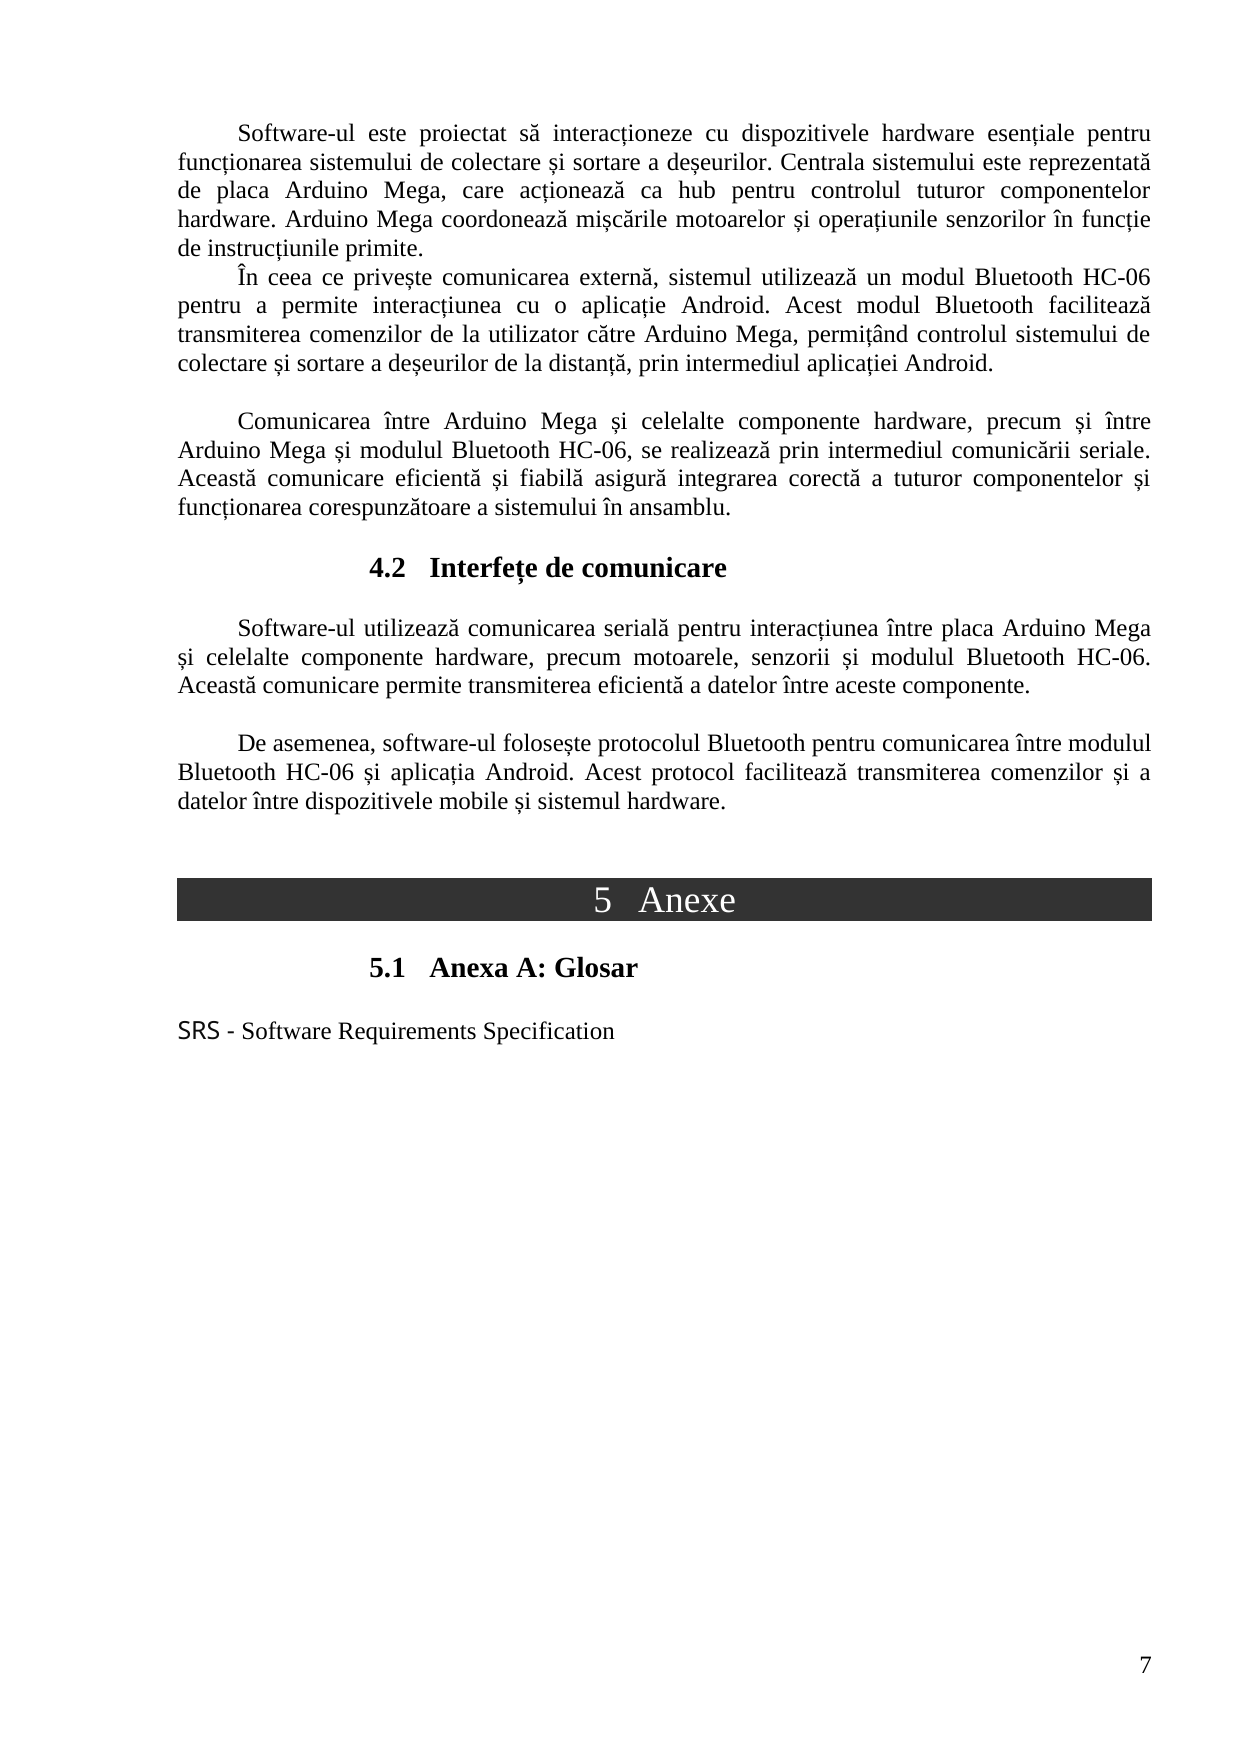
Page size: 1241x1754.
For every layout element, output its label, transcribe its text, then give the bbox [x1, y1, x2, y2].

subtitle Anexa A: Glosar [369, 950, 1152, 984]
text În ceea ce privește comunicarea externă, sistemul utilizează un modul Bluetooth HC-06 pentru a permite interacțiunea cu o aplicație Android. Acest modul Bluetooth facilitează transmiterea comenzilor de la utilizator către Arduino Mega, permițând controlul sistemului de colectare și sortare a deșeurilor de la distanță, prin intermediul aplicației Android. [177, 262, 1152, 377]
subtitle Interfețe de comunicare [369, 550, 1152, 584]
text Software-ul este proiectat să interacționeze cu dispozitivele hardware esențiale pentru funcționarea sistemului de colectare și sortare a deșeurilor. Centrala sistemului este reprezentată de placa Arduino Mega, care acționează ca hub pentru controlul tuturor componentelor hardware. Arduino Mega coordonează mișcările motoarelor și operațiunile senzorilor în funcție de instrucțiunile primite. [177, 118, 1152, 262]
text SRS - Software Requirements Specification [177, 1013, 1152, 1047]
text Comunicarea între Arduino Mega și celelalte componente hardware, precum și între Arduino Mega și modulul Bluetooth HC-06, se realizează prin intermediul comunicării seriale. Această comunicare eficientă și fiabilă asigură integrarea corectă a tuturor componentelor și funcționarea corespunzătoare a sistemului în ansamblu. [177, 406, 1152, 521]
text Software-ul utilizează comunicarea serială pentru interacțiunea între placa Arduino Mega și celelalte componente hardware, precum motoarele, senzorii și modulul Bluetooth HC-06. Această comunicare permite transmiterea eficientă a datelor între aceste componente. [177, 613, 1152, 699]
subtitle Anexe [177, 878, 1152, 921]
text De asemenea, software-ul folosește protocolul Bluetooth pentru comunicarea între modulul Bluetooth HC-06 și aplicația Android. Acest protocol facilitează transmiterea comenzilor și a datelor între dispozitivele mobile și sistemul hardware. [177, 728, 1152, 814]
